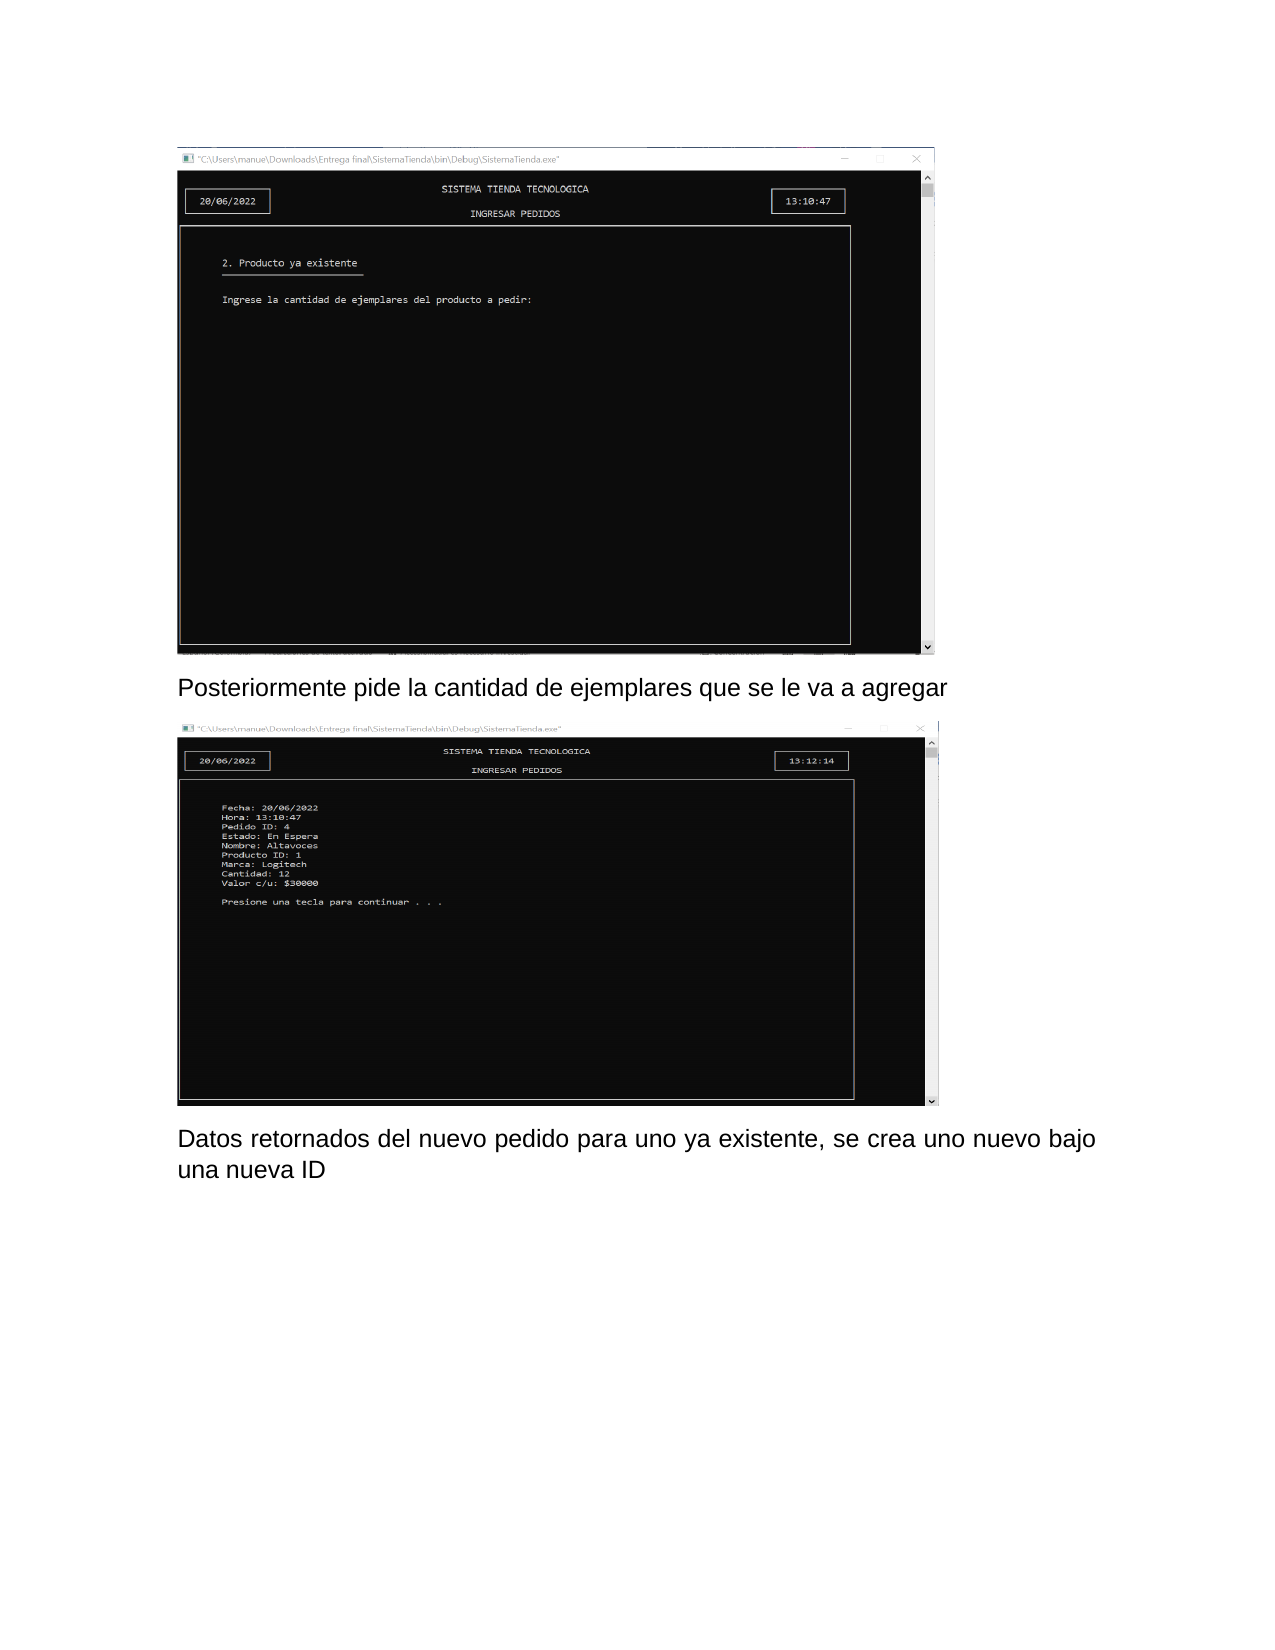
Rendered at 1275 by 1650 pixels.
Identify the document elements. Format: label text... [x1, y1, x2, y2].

text Posteriormente pide la cantidad de ejemplares que se le va a agregar [177, 673, 1098, 702]
text Datos retornados del nuevo pedido para uno ya existente, se crea uno nuevo bajo una nueva ID [177, 1124, 1098, 1184]
picture [177, 147, 935, 655]
picture [177, 721, 939, 1106]
